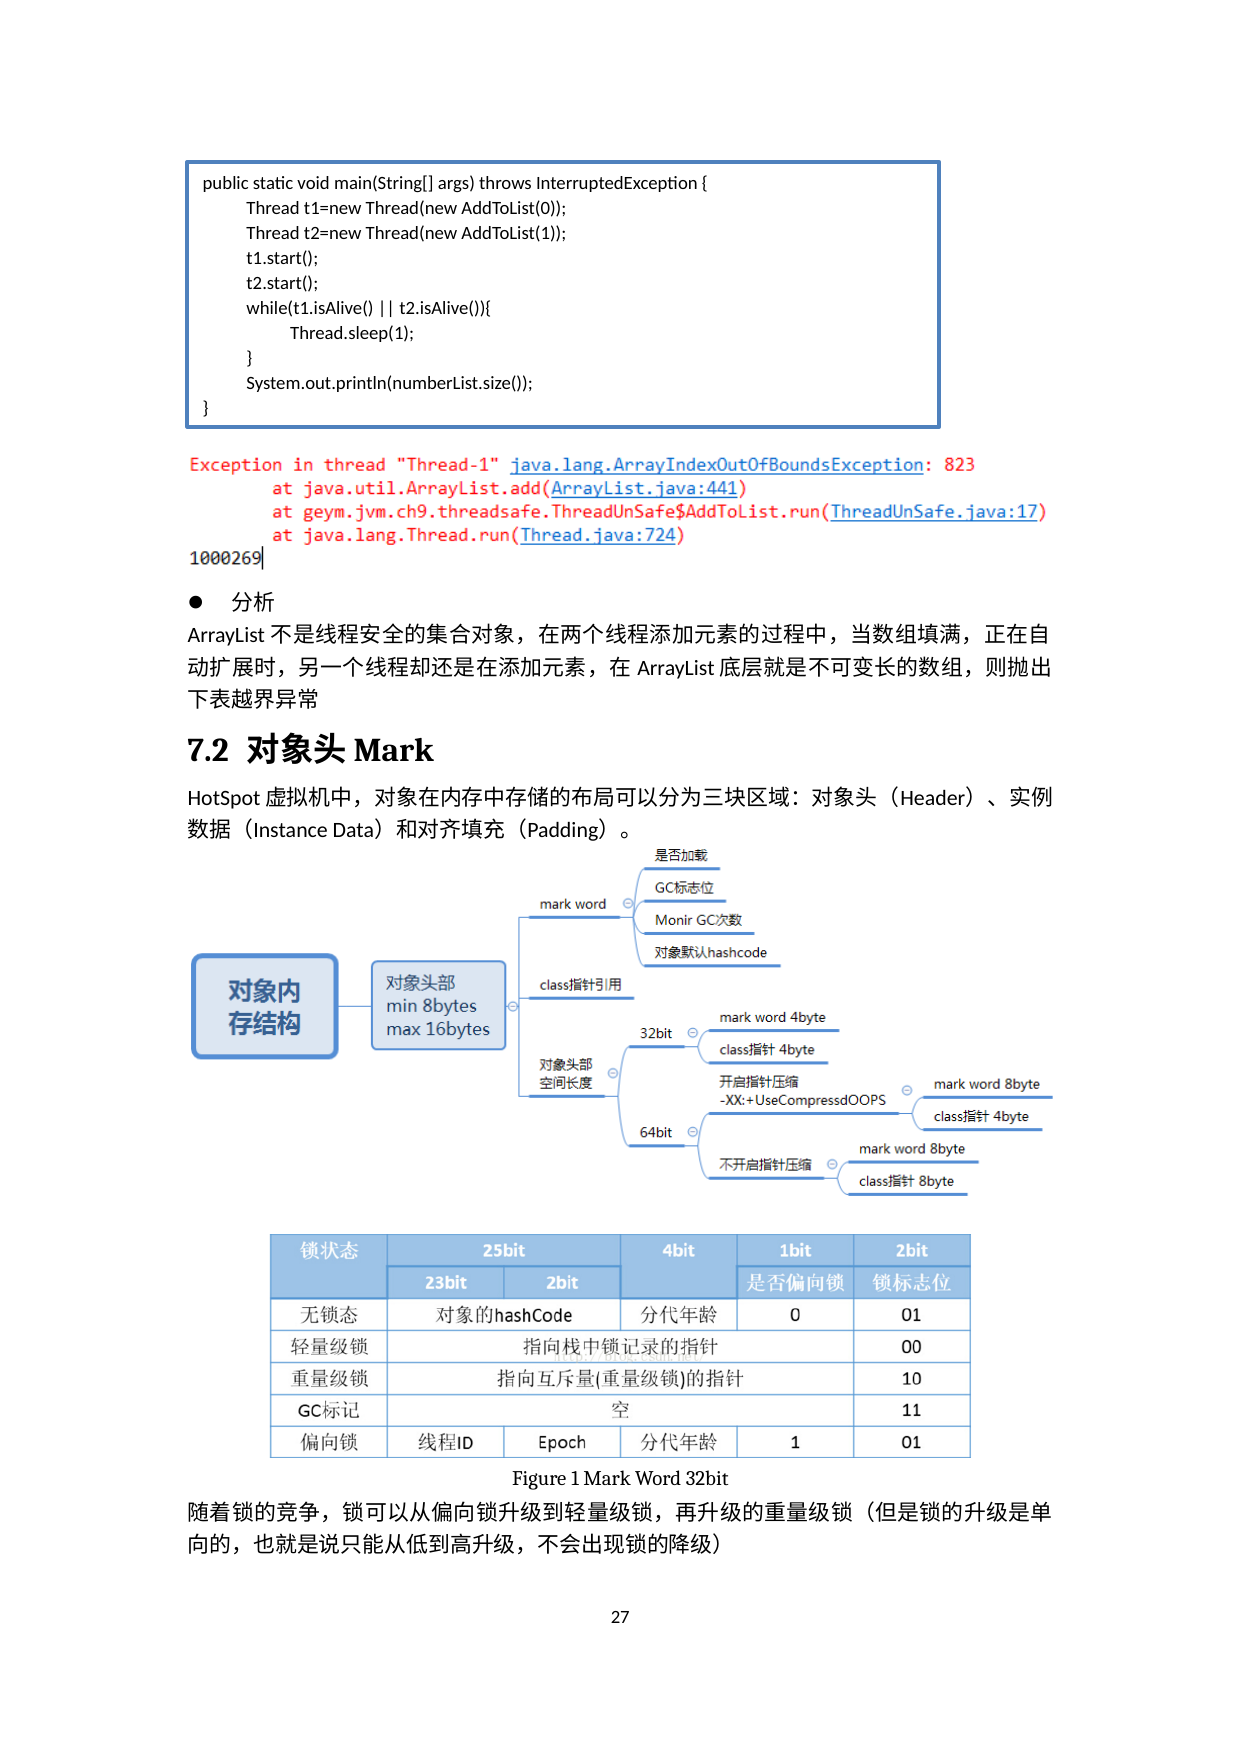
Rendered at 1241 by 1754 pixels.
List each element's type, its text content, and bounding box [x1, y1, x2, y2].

subtitle 对象头Mark [187, 714, 1053, 779]
picture [268, 1234, 972, 1458]
text Figure 1 Mark Word 32bit [187, 1462, 1053, 1494]
text 随着锁的竞争，锁可以从偏向锁升级到轻量级锁，再升级的重量级锁（但是锁的升级是单向的，也就是说只能从低到高升级，不会出现锁的降级） [187, 1494, 1053, 1559]
text HotSpot虚拟机中，对象在内存中存储的布局可以分为三块区域：对象头（Header）、实例数据（Instance Data）和对齐填充（Padding）。 [187, 779, 1053, 844]
text ArrayList 不是线程安全的集合对象，在两个线程添加元素的过程中，当数组填满，正在自动扩展时，另一个线程却还是在添加元素，在ArrayList底层就是不可变长的数组，则抛出下表越界异常 [187, 617, 1053, 714]
list 分析 [187, 584, 1053, 617]
picture [187, 844, 1053, 1203]
picture [187, 454, 1053, 571]
